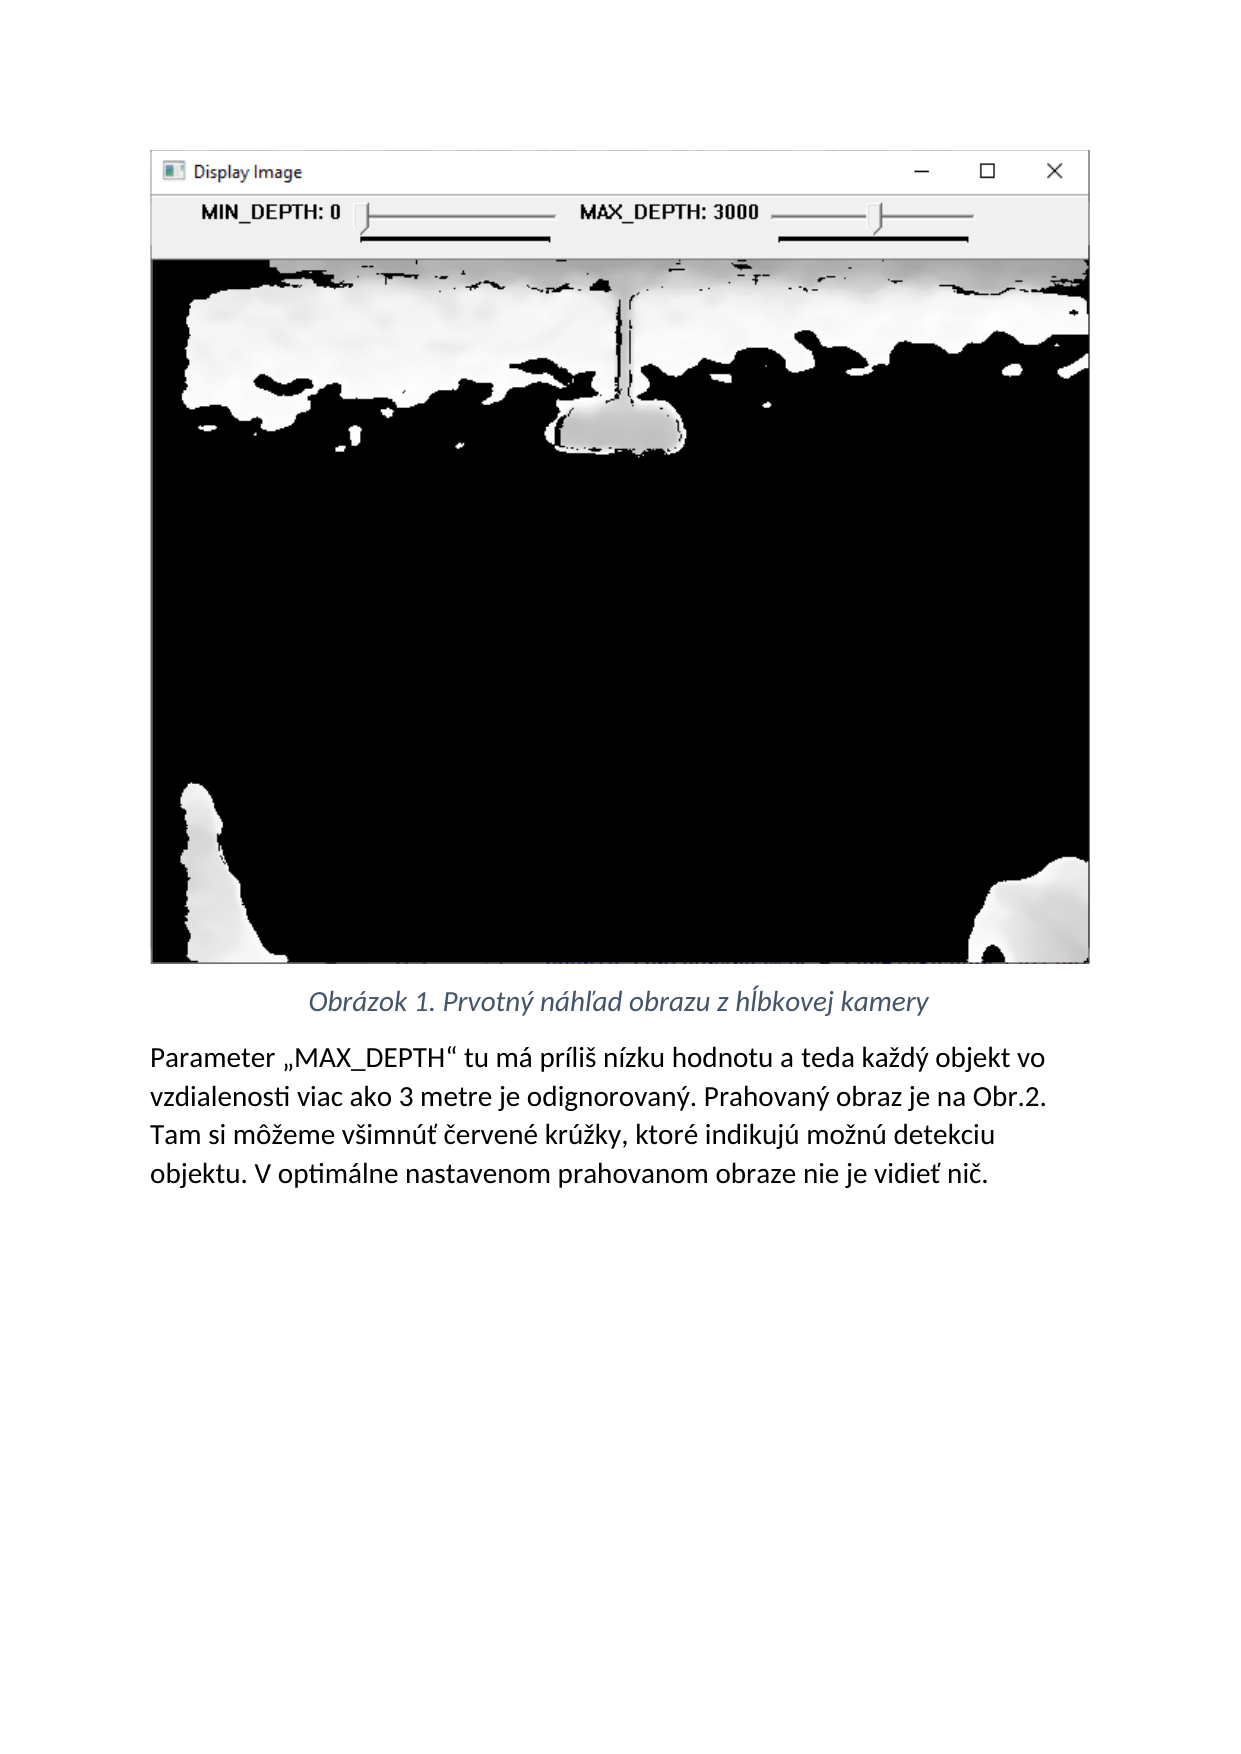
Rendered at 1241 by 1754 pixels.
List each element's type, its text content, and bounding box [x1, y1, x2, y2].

text Parameter „MAX_DEPTH“ tu má príliš nízku hodnotu a teda každý objekt vo vzdialenosti viac ako 3 metre je odignorovaný. Prahovaný obraz je na Obr.2. Tam si môžeme všimnúť červené krúžky, ktoré indikujú možnú detekciu objektu. V optimálne nastavenom prahovanom obraze nie je vidieť nič. [150, 1039, 1090, 1190]
picture [150, 150, 1090, 964]
text Obrázok 1. Prvotný náhľad obrazu z hĺbkovej kamery [150, 983, 1090, 1018]
